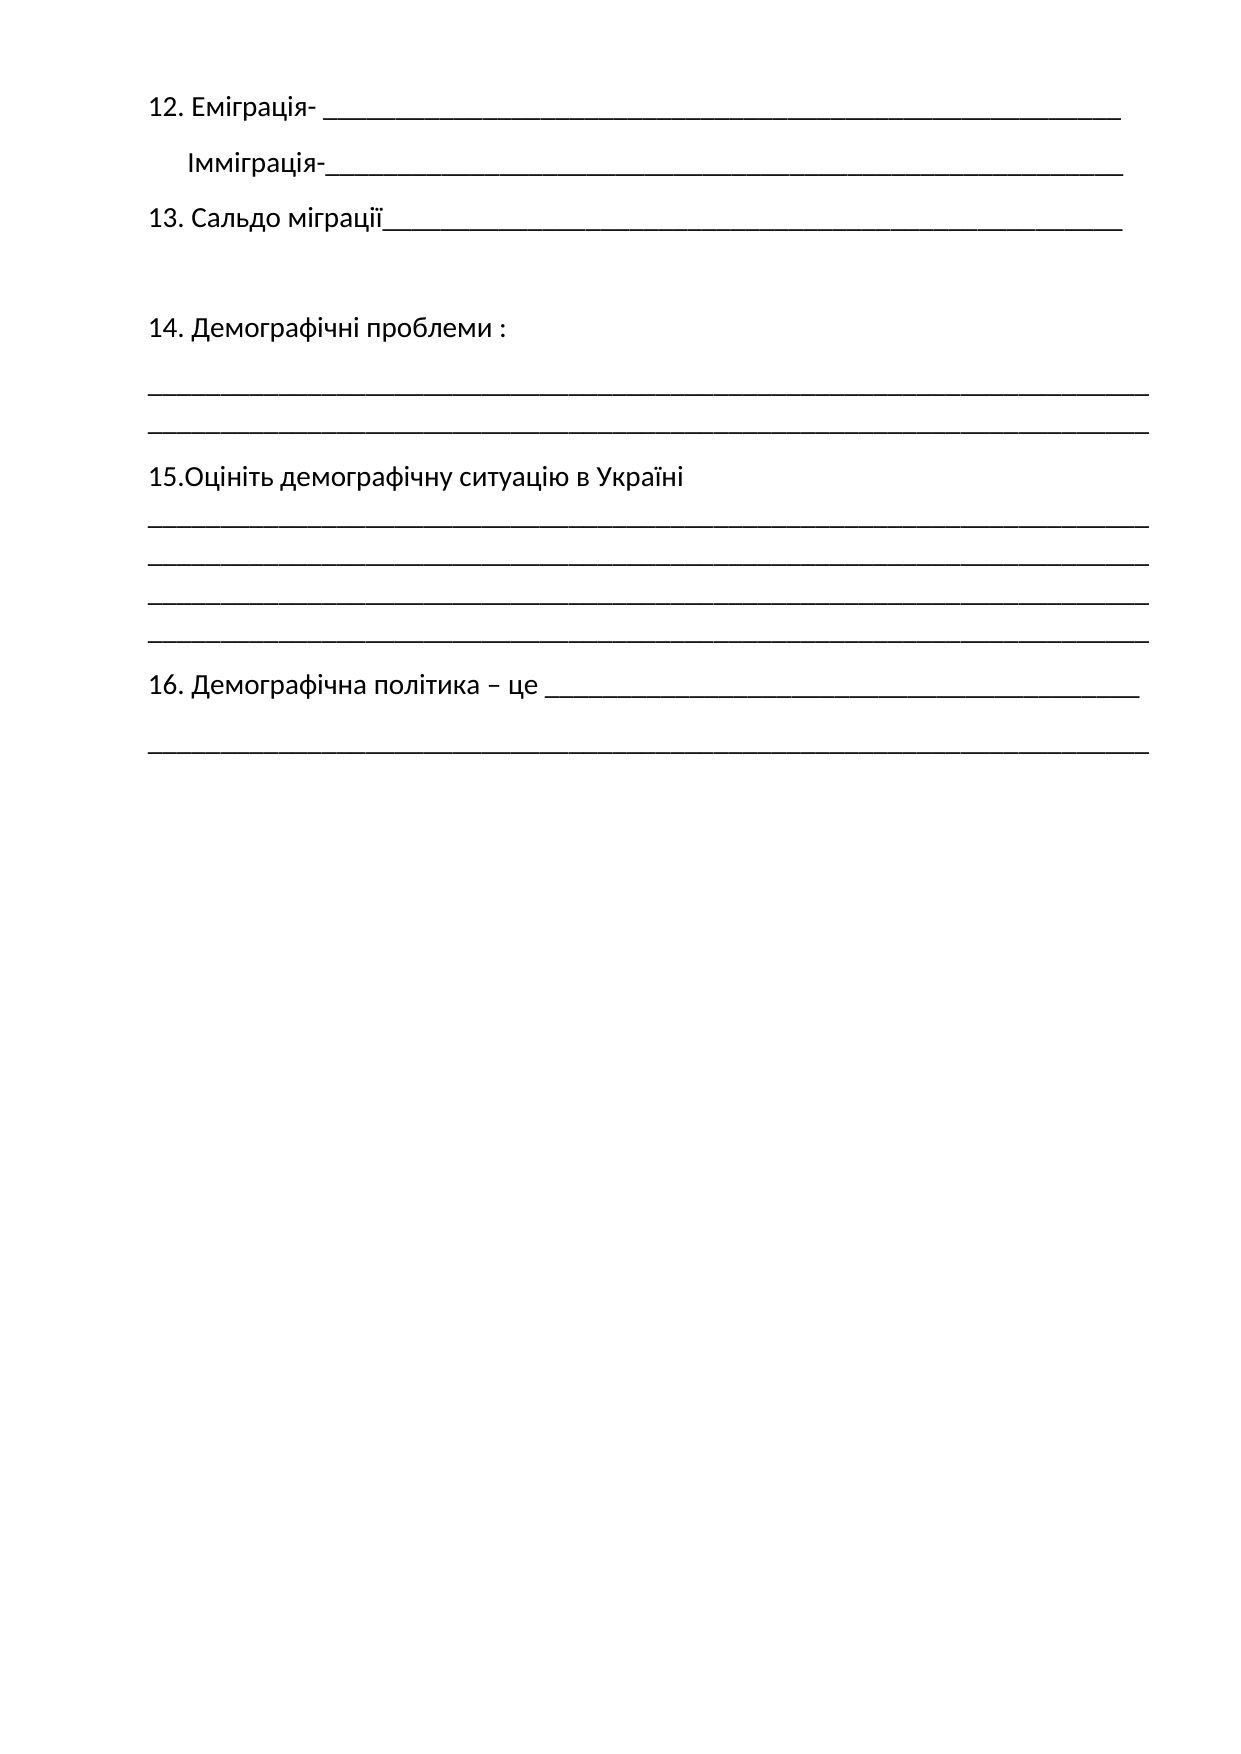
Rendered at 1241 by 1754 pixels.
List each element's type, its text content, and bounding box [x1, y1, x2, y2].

text 14. Демографічні проблеми : [148, 309, 1152, 344]
text 12. Еміграція- _______________________________________________________ [148, 88, 1152, 124]
text __________________________________________________________________________________________________________________________________________ [148, 364, 1152, 438]
text 16. Демографічна політика – це _________________________________________ [148, 666, 1152, 702]
text _____________________________________________________________________ [148, 722, 1152, 757]
text 13. Сальдо міграції___________________________________________________ [148, 199, 1152, 234]
text Імміграція-_______________________________________________________ [148, 144, 1152, 179]
text 15.Оцініть демографічну ситуацію в Україні ____________________________________________________________________________________________________________________________________________________________________________________________________________________________________________________________________________________ [148, 458, 1152, 647]
